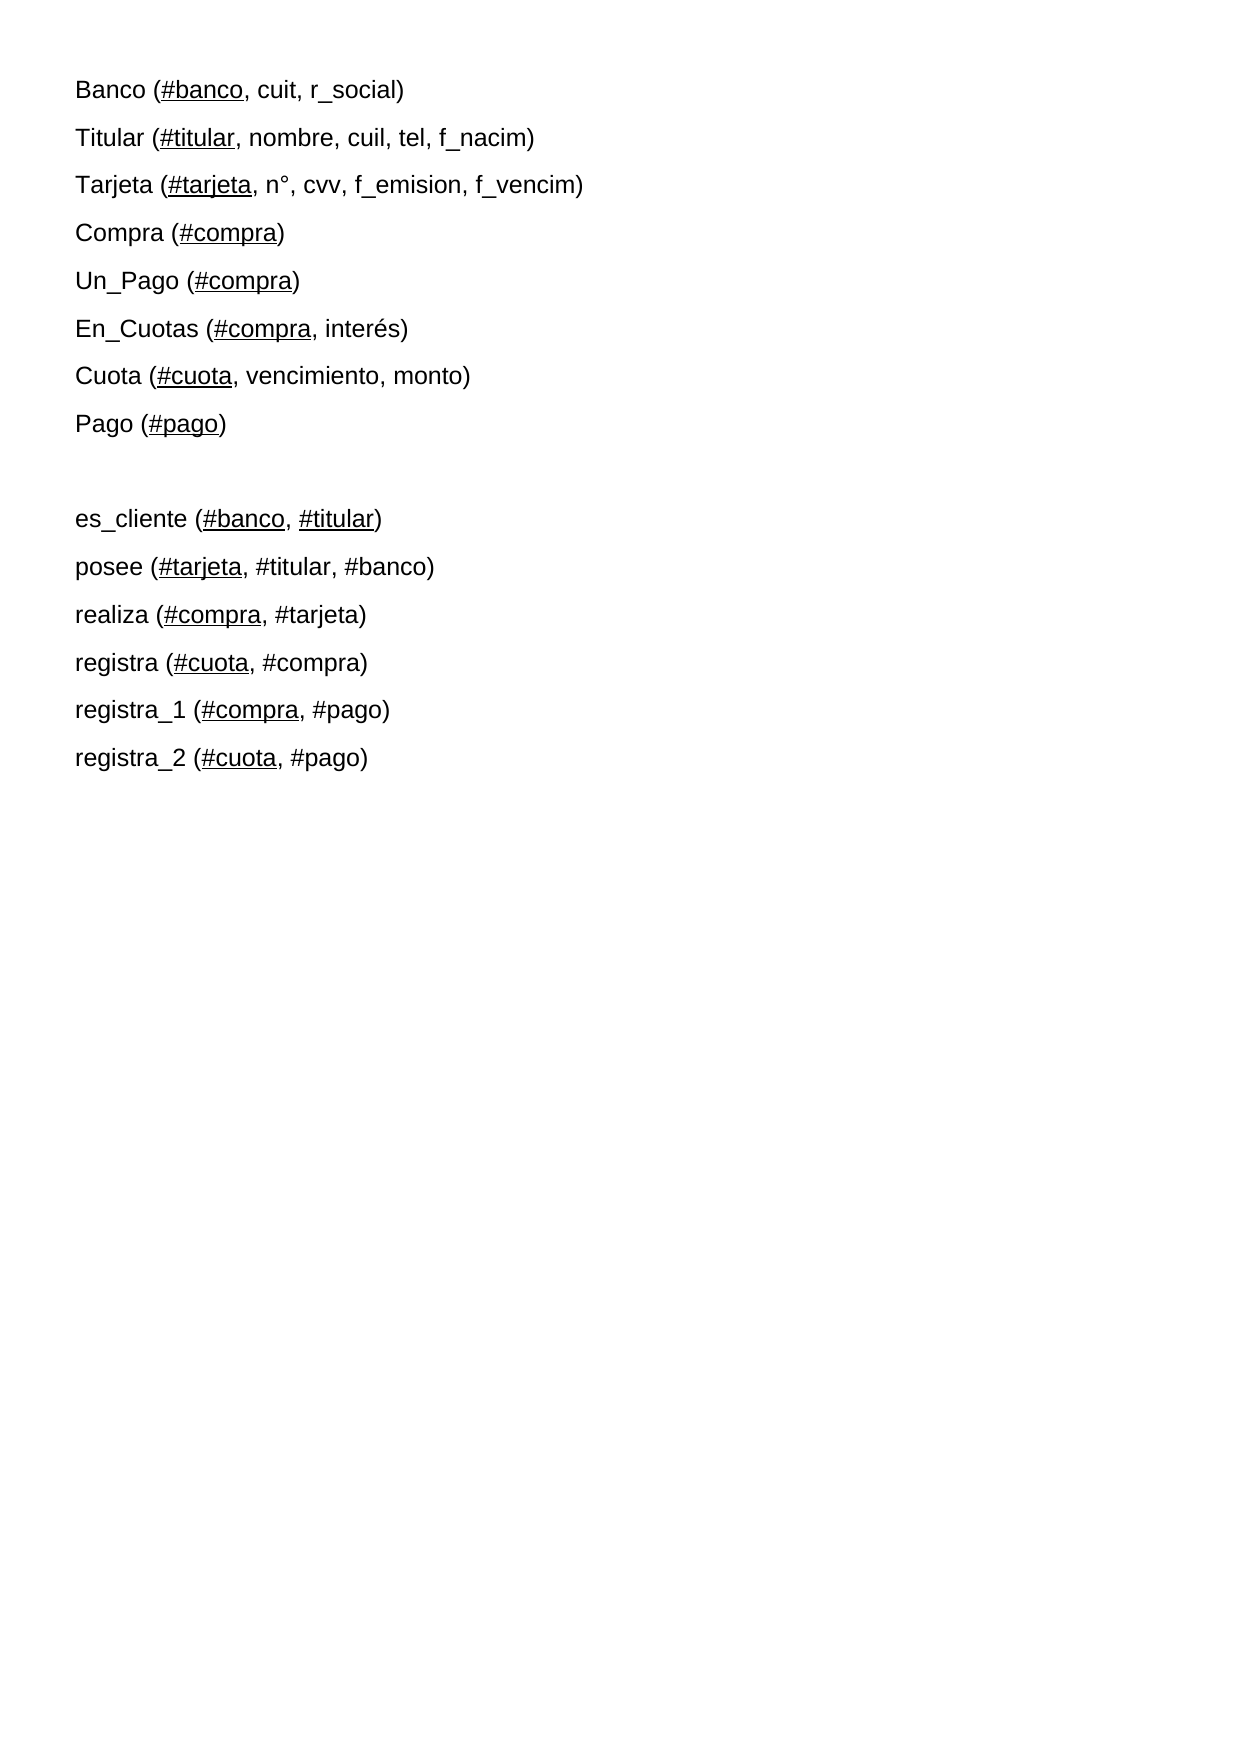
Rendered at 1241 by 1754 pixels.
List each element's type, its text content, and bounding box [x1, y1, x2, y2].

text Cuota (#cuota, vencimiento, monto) [75, 361, 1165, 390]
text realiza (#compra, #tarjeta) [75, 600, 1165, 628]
text Tarjeta (#tarjeta, n°, cvv, f_emision, f_vencim) [75, 170, 1165, 199]
text registra (#cuota, #compra) [75, 647, 1165, 676]
text registra_2 (#cuota, #pago) [75, 743, 1165, 772]
text En_Cuotas (#compra, interés) [75, 313, 1165, 342]
text es_cliente (#banco, #titular) [75, 504, 1165, 533]
text Pago (#pago) [75, 409, 1165, 438]
text posee (#tarjeta, #titular, #banco) [75, 552, 1165, 581]
text Un_Pago (#compra) [75, 266, 1165, 294]
text Titular (#titular, nombre, cuil, tel, f_nacim) [75, 123, 1165, 151]
text registra_1 (#compra, #pago) [75, 695, 1165, 724]
text Compra (#compra) [75, 218, 1165, 247]
text Banco (#banco, cuit, r_social) [75, 75, 1165, 104]
